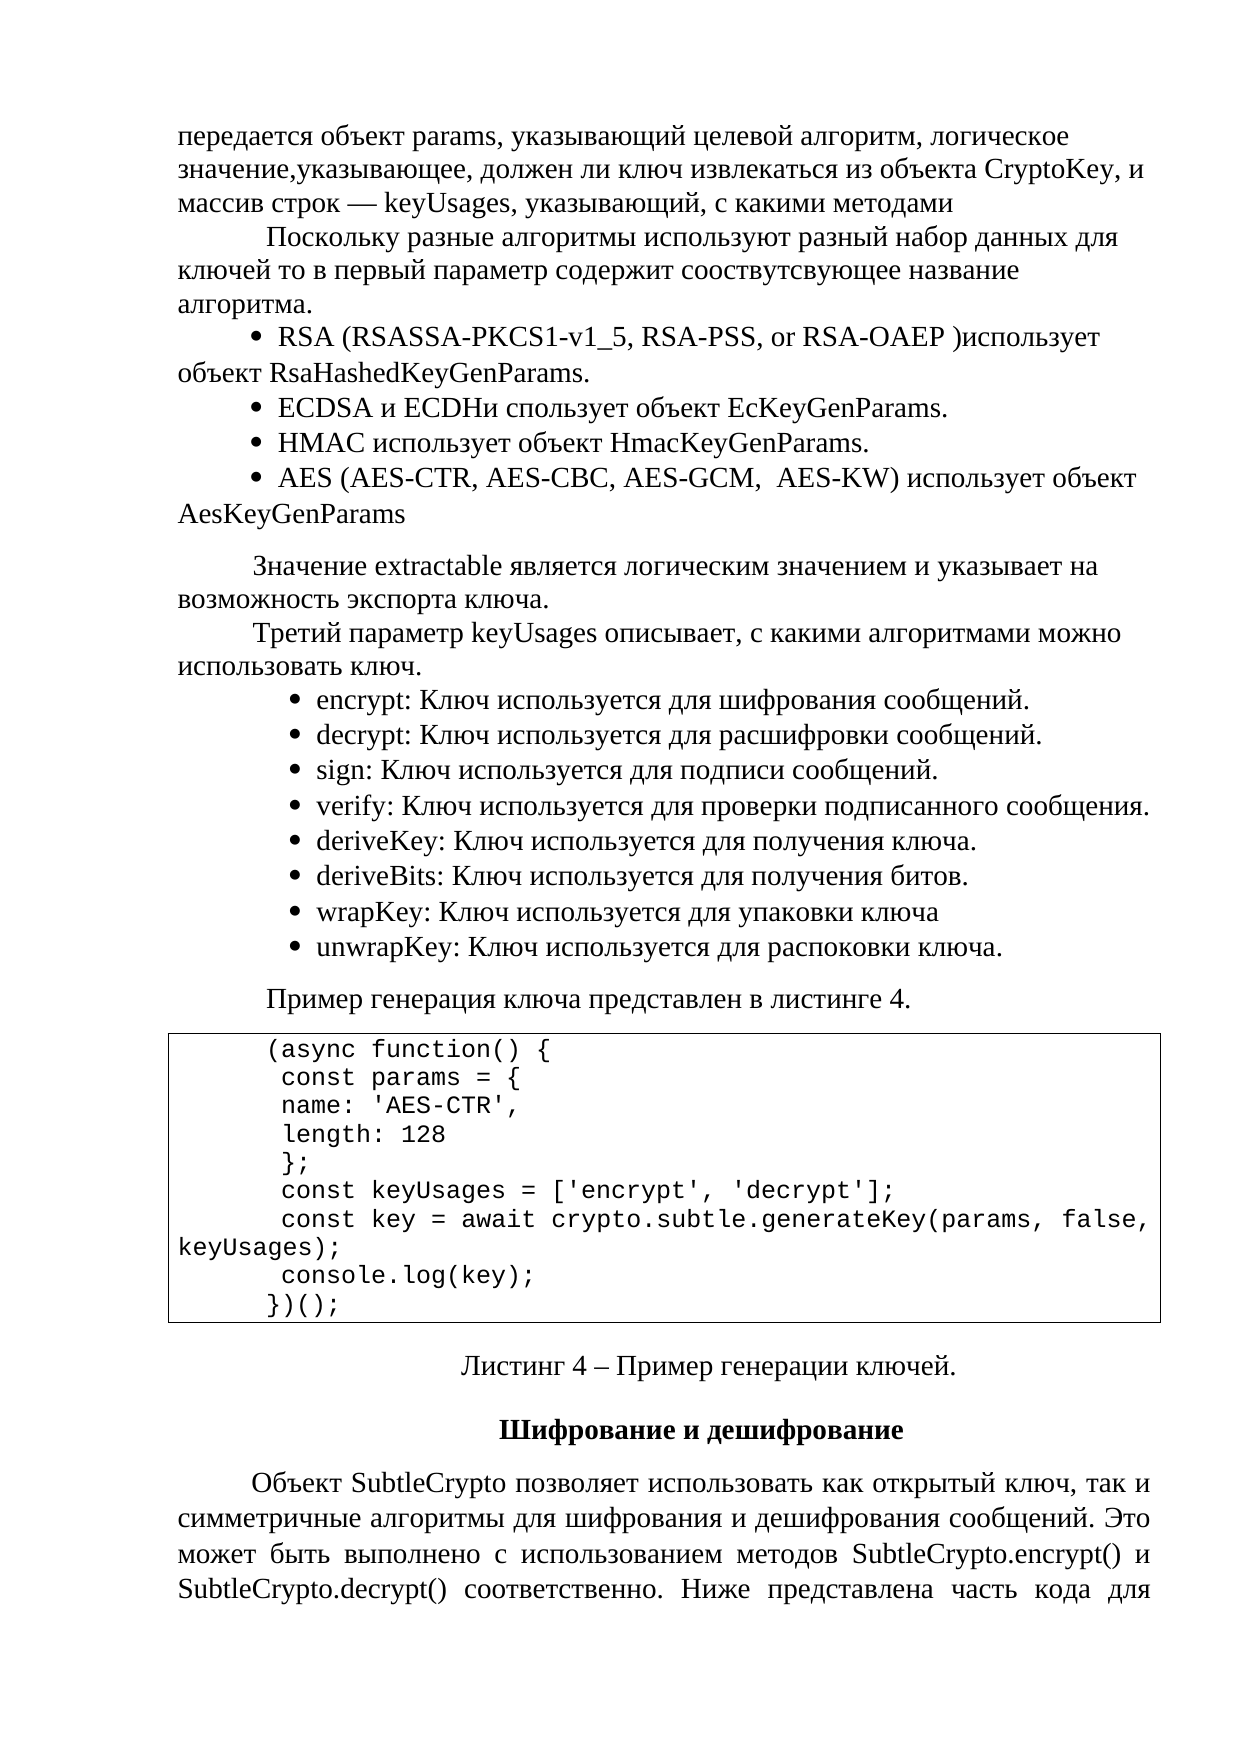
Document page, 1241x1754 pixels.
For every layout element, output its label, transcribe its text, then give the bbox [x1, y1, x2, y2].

text Третий параметр keyUsages описывает, с какими алгоритмами можно использовать ключ. [177, 615, 1152, 682]
list sign: Ключ используется для подписи сообщений. [290, 752, 1152, 786]
text console.log(key); [177, 1263, 1152, 1288]
text Пример генерация ключа представлен в листинге 4. [177, 981, 1152, 1014]
list deriveBits: Ключ используется для получения битов. [290, 858, 1152, 892]
text const params = { [177, 1065, 1152, 1093]
text })(); [169, 1288, 1160, 1322]
text }; [177, 1150, 1152, 1178]
list verify: Ключ используется для проверки подписанного сообщения. [290, 788, 1152, 821]
text const keyUsages = ['encrypt', 'decrypt']; [177, 1178, 1152, 1206]
list RSA (RSASSA-PKCS1-v1_5, RSA-PSS, or RSA-OAEP )использует объект RsaHashedKeyGenParams. [177, 319, 1152, 388]
list decrypt: Ключ используется для расшифровки сообщений. [290, 717, 1152, 751]
text const key = await crypto.subtle.generateKey(params, false, keyUsages); [177, 1206, 1152, 1263]
list unwrapKey: Ключ используется для распоковки ключа. [290, 929, 1152, 963]
text (async function() { [169, 1034, 1160, 1065]
list AES (AES-CTR, AES-CBC, AES-GCM, AES-KW) использует объект AesKeyGenParams [177, 461, 1152, 529]
list deriveKey: Ключ используется для получения ключа. [290, 823, 1152, 857]
text Поскольку разные алгоритмы используют разный набор данных для ключей то в первый параметр содержит сооствутсвующее название алгоритма. [177, 219, 1152, 319]
text length: 128 [177, 1121, 1152, 1150]
text name: 'AES-CTR', [177, 1093, 1152, 1121]
text Значение extractable является логическим значением и указывает на возможность экспорта ключа. [177, 548, 1152, 615]
list ECDSA и ECDHи спользует объект EcKeyGenParams. [177, 390, 1152, 423]
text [177, 118, 1152, 219]
text Листинг 4 – Пример генерации ключей. [177, 1348, 1152, 1381]
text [177, 1465, 1152, 1605]
list wrapKey: Ключ используется для упаковки ключа [290, 894, 1152, 927]
text Шифрование и дешифрование [177, 1412, 1152, 1446]
list HMAC использует объект HmacKeyGenParams. [177, 425, 1152, 459]
list encrypt: Ключ используется для шифрования сообщений. [290, 682, 1152, 716]
